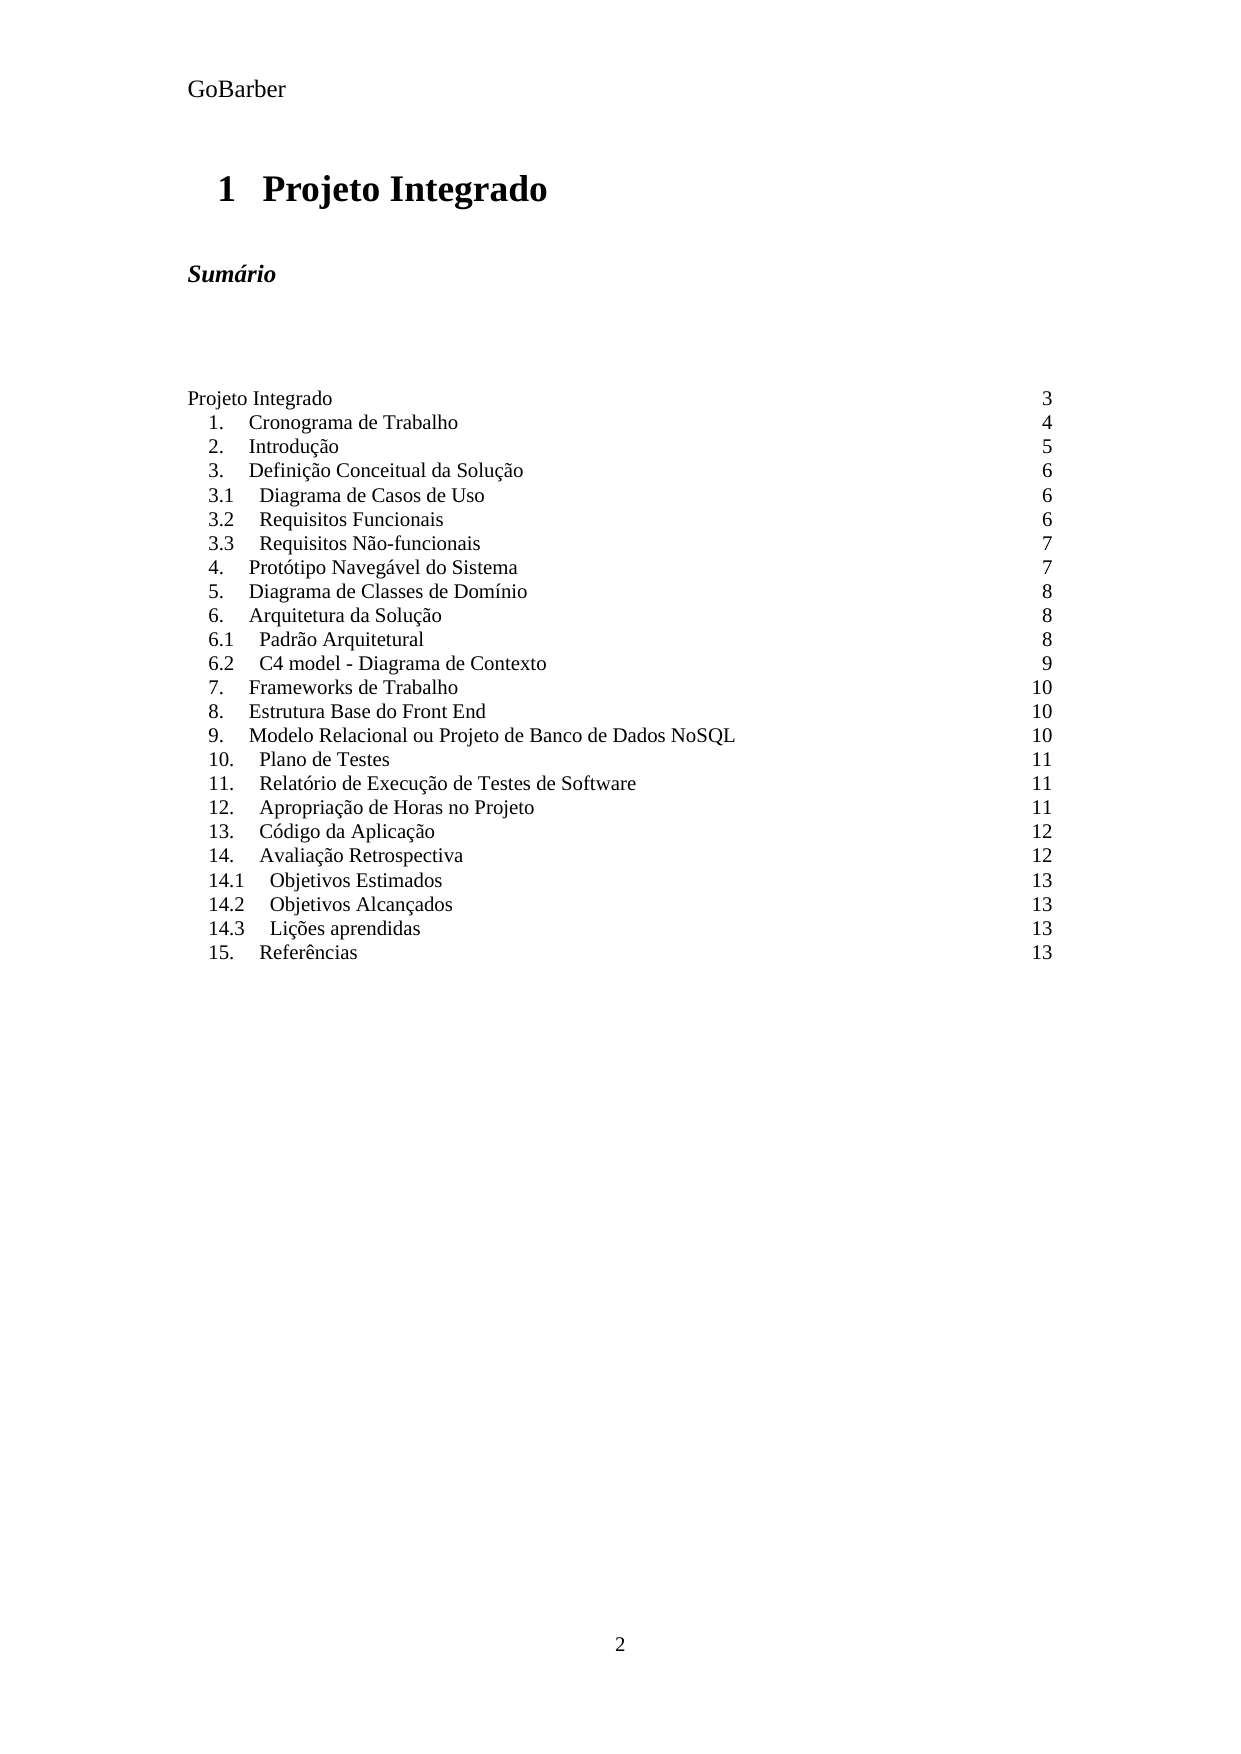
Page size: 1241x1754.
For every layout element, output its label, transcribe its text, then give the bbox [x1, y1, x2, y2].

subtitle Sumário [187, 259, 1053, 288]
subtitle Projeto Integrado [217, 166, 1053, 209]
